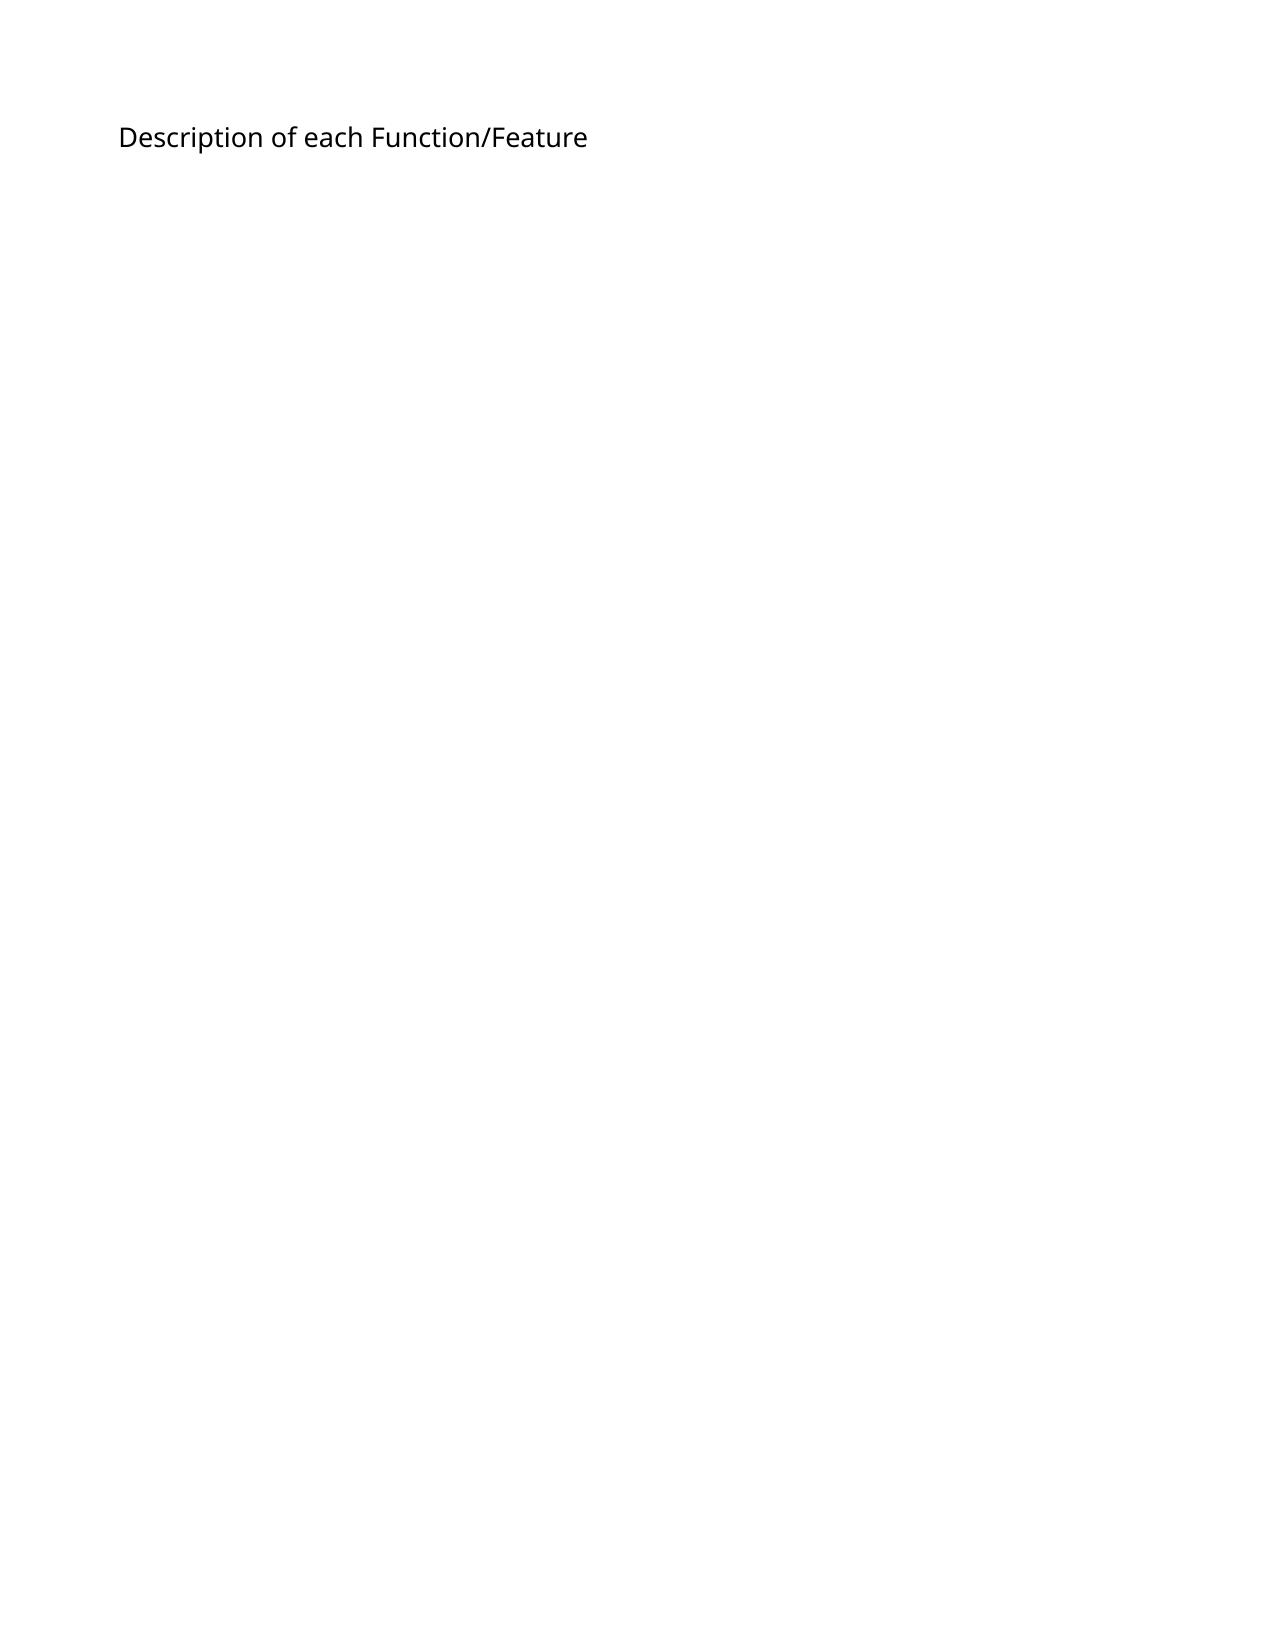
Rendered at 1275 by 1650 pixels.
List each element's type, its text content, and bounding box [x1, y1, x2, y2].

text Description of each Function/Feature [118, 118, 1157, 155]
